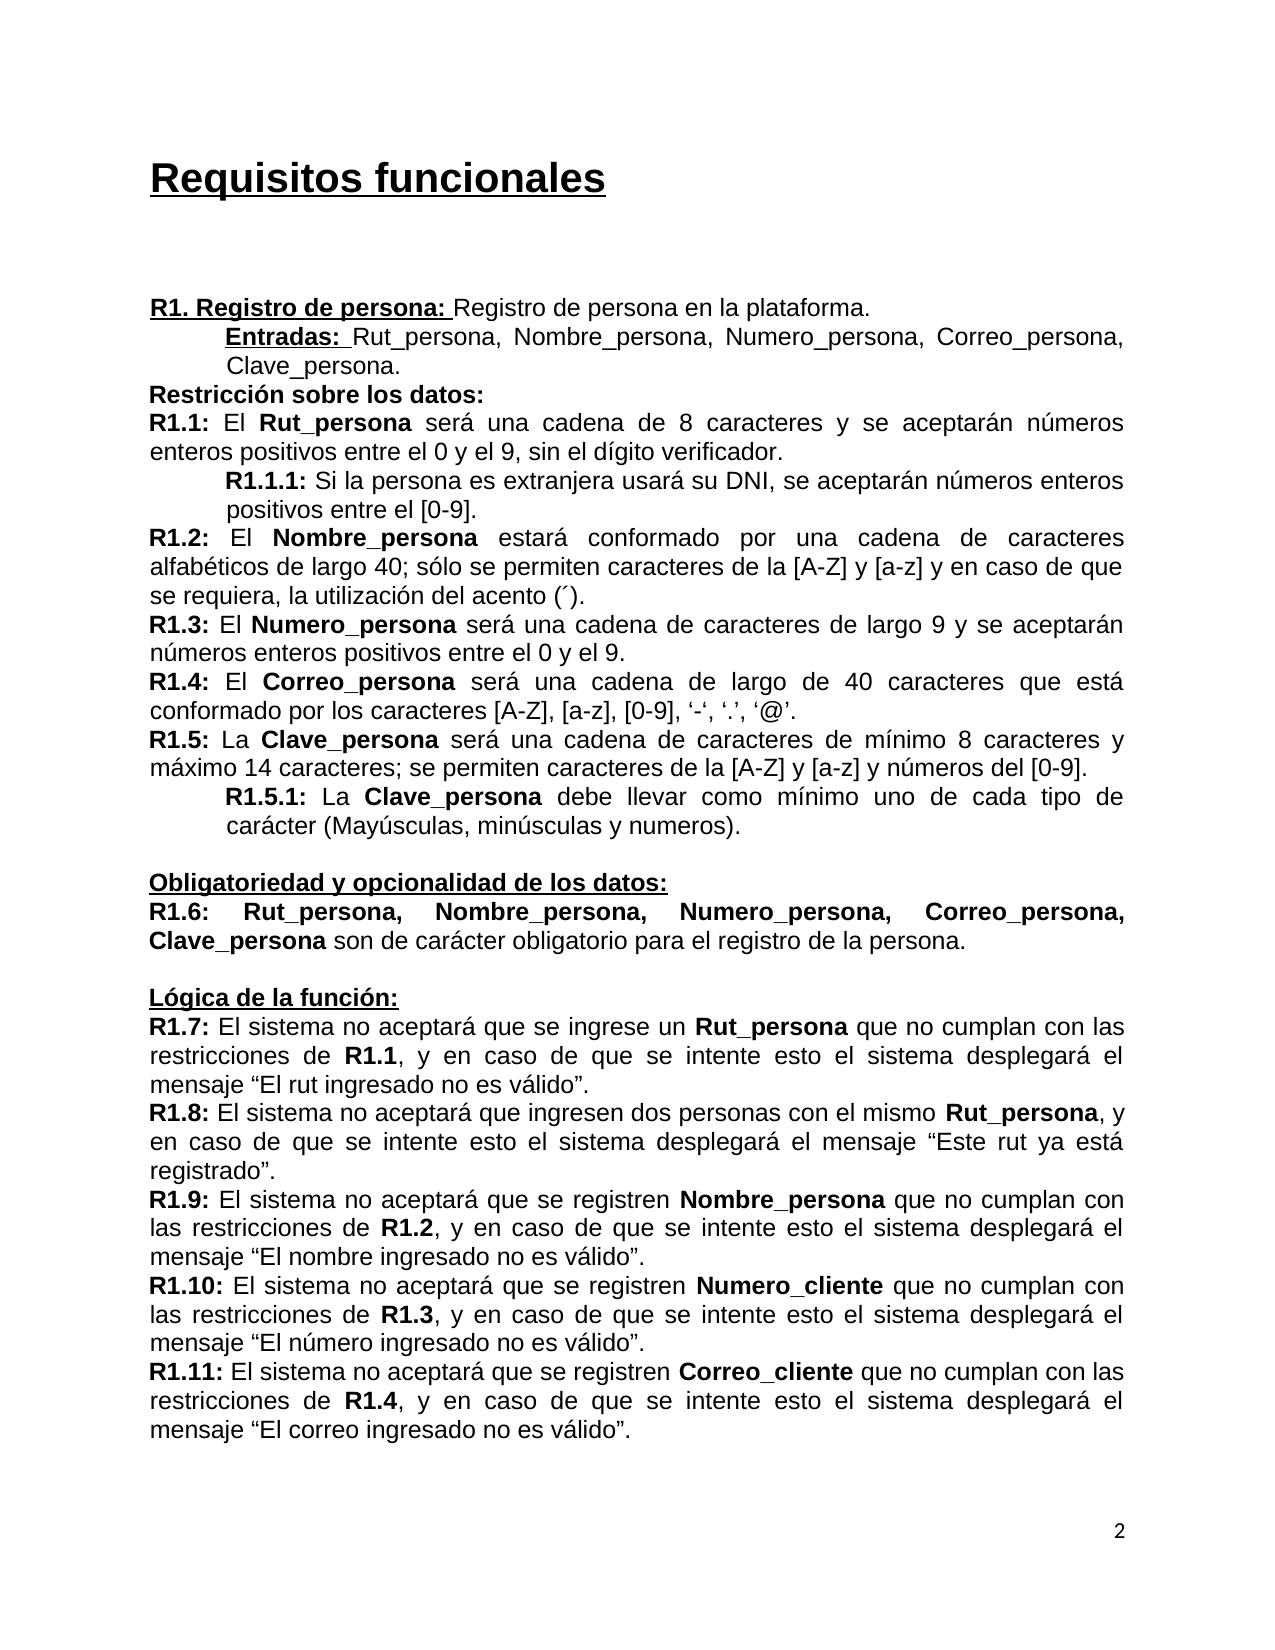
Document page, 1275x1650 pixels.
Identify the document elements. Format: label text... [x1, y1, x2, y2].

text R1.2: El Nombre_persona estará conformado por una cadena de caracteres alfabéticos de largo 40; sólo se permiten caracteres de la [A-Z] y [a-z] y en caso de que se requiera, la utilización del acento (´). [148, 523, 1125, 610]
text R1.5.1: La Clave_persona debe llevar como mínimo uno de cada tipo de carácter (Mayúsculas, minúsculas y numeros). [225, 782, 1125, 840]
text R1.1.1: Si la persona es extranjera usará su DNI, se aceptarán números enteros positivos entre el [0-9]. [225, 466, 1125, 523]
text R1. Registro de persona: Registro de persona en la plataforma. [150, 293, 1125, 322]
text R1.7: El sistema no aceptará que se ingrese un Rut_persona que no cumplan con las restricciones de R1.1, y en caso de que se intente esto el sistema desplegará el mensaje “El rut ingresado no es válido”. [148, 1012, 1125, 1098]
text Lógica de la función: [148, 983, 1125, 1012]
text R1.10: El sistema no aceptará que se registren Numero_cliente que no cumplan con las restricciones de R1.3, y en caso de que se intente esto el sistema desplegará el mensaje “El número ingresado no es válido”. [148, 1271, 1125, 1357]
text R1.1: El Rut_persona será una cadena de 8 caracteres y se aceptarán números enteros positivos entre el 0 y el 9, sin el dígito verificador. [148, 408, 1125, 466]
text R1.6: Rut_persona, Nombre_persona, Numero_persona, Correo_persona, [148, 897, 1125, 926]
text Obligatoriedad y opcionalidad de los datos: [148, 868, 1125, 897]
text R1.5: La Clave_persona será una cadena de caracteres de mínimo 8 caracteres y máximo 14 caracteres; se permiten caracteres de la [A-Z] y [a-z] y números del [0-9]. [148, 725, 1125, 782]
text Clave_persona son de carácter obligatorio para el registro de la persona. [148, 926, 1125, 955]
text R1.9: El sistema no aceptará que se registren Nombre_persona que no cumplan con las restricciones de R1.2, y en caso de que se intente esto el sistema desplegará el mensaje “El nombre ingresado no es válido”. [148, 1185, 1125, 1271]
text Entradas: Rut_persona, Nombre_persona, Numero_persona, Correo_persona, Clave_persona. [225, 322, 1125, 380]
text R1.8: El sistema no aceptará que ingresen dos personas con el mismo Rut_persona, y en caso de que se intente esto el sistema desplegará el mensaje “Este rut ya está registrado”. [148, 1098, 1125, 1185]
text R1.11: El sistema no aceptará que se registren Correo_cliente que no cumplan con las restricciones de R1.4, y en caso de que se intente esto el sistema desplegará el mensaje “El correo ingresado no es válido”. [148, 1357, 1125, 1443]
text R1.4: El Correo_persona será una cadena de largo de 40 caracteres que está conformado por los caracteres [A-Z], [a-z], [0-9], ‘-‘, ‘.’, ‘@’. [148, 667, 1125, 725]
text R1.3: El Numero_persona será una cadena de caracteres de largo 9 y se aceptarán números enteros positivos entre el 0 y el 9. [148, 610, 1125, 667]
subtitle Requisitos funcionales [150, 153, 1033, 201]
text Restricción sobre los datos: [148, 380, 1125, 408]
